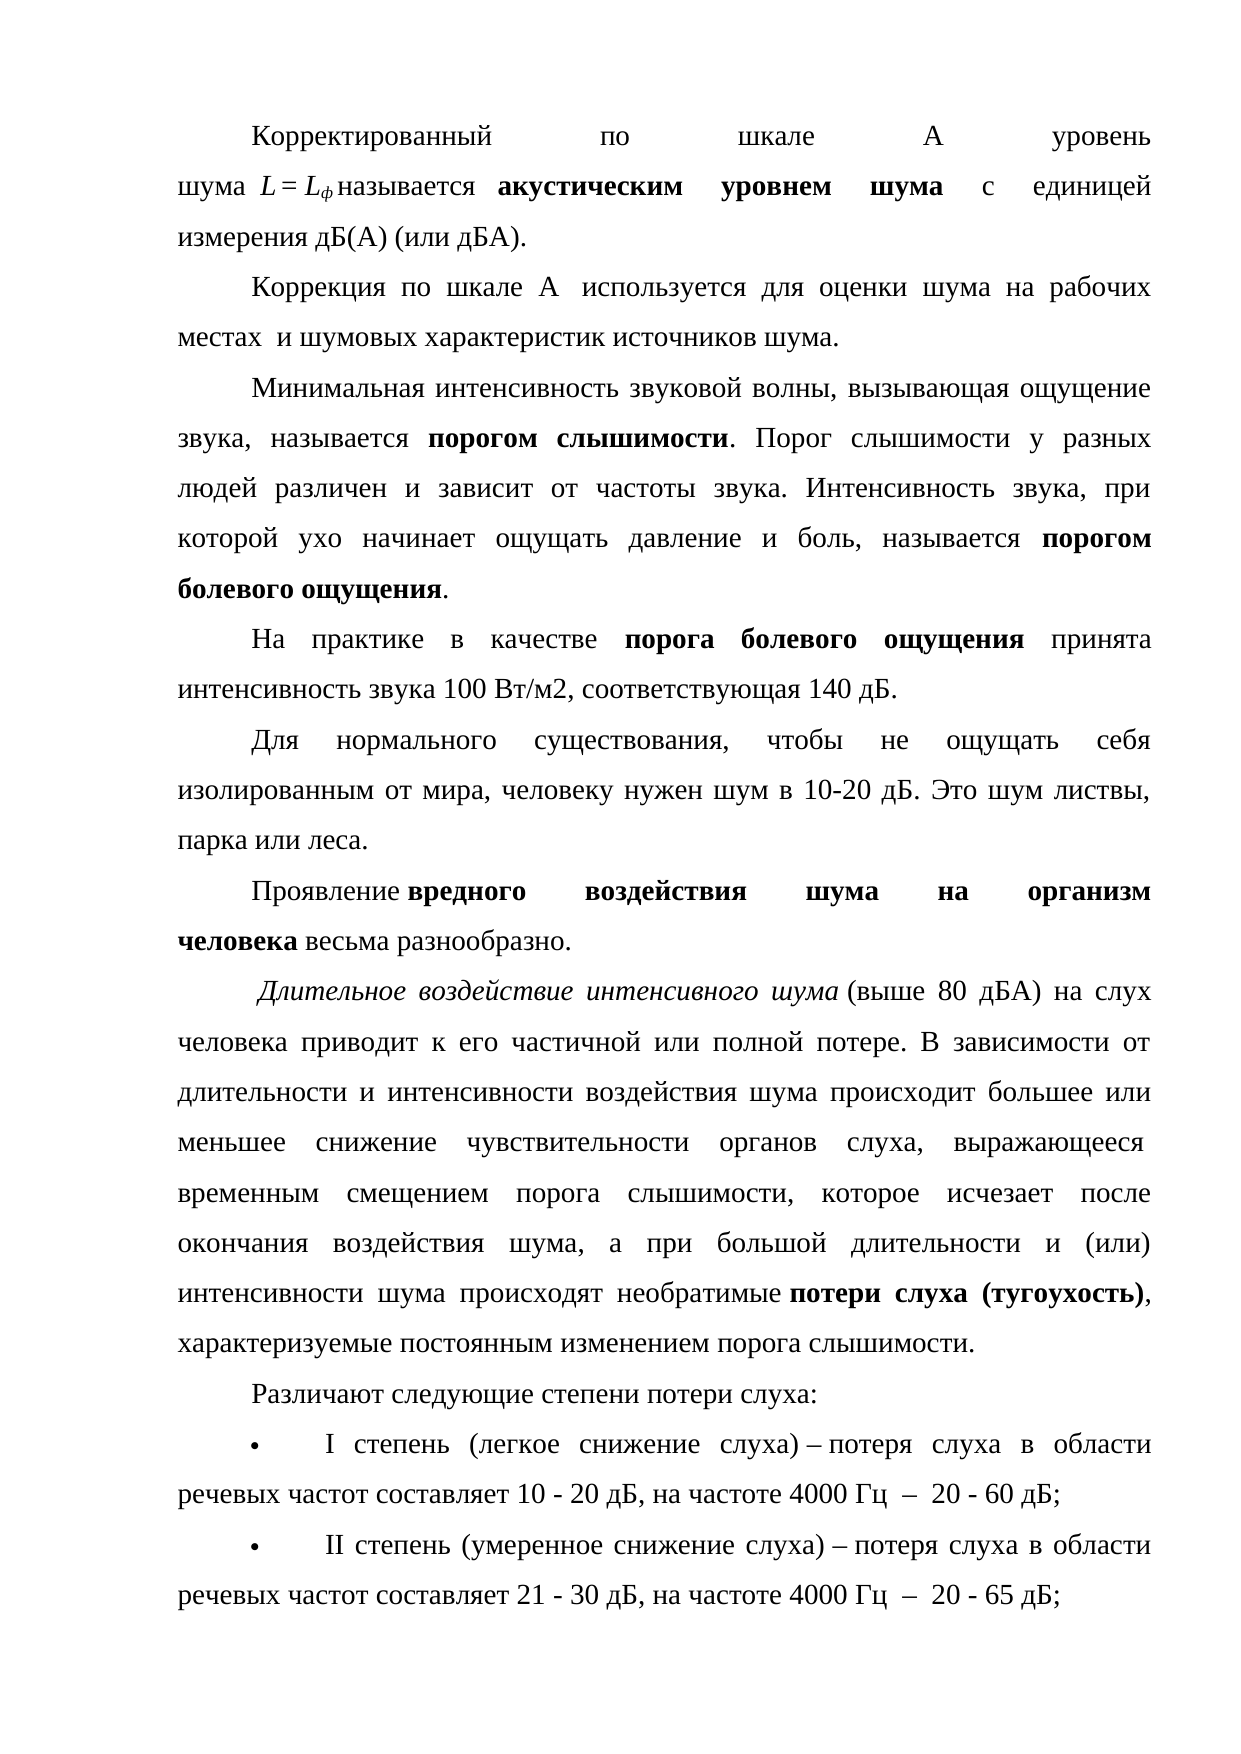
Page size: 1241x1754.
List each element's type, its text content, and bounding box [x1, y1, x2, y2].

text Для нормального существования, чтобы не ощущать себя изолированным от мира, человеку нужен шум в 10-20 дБ. Это шум листвы, парка или леса. [177, 722, 1152, 856]
text Минимальная интенсивность звуковой волны, вызывающая ощущение звука, называется порогом слышимости. Порог слышимости у разных людей различен и зависит от частоты звука. Интенсивность звука, при которой ухо начинает ощущать давление и боль, называется порогом болевого ощущения. [177, 370, 1152, 604]
text На практике в качестве порога болевого ощущения принята интенсивность звука 100 Вт/м2, соответствующая 140 дБ. [177, 621, 1152, 705]
text Коррекция по шкале А используется для оценки шума на рабочих местах и шумовых характеристик источников шума. [177, 269, 1152, 353]
text Проявление вредного воздействия шума на организм человека весьма разнообразно. [177, 873, 1152, 957]
text Корректированный по шкале А уровень шума L = Lф называется акустическим уровнем шума с единицей измерения дБ(А) (или дБА). [177, 118, 1152, 252]
text Различают следующие степени потери слуха: [177, 1376, 1152, 1409]
list II степень (умеренное снижение слуха) – потеря слуха в области речевых частот составляет 21 - 30 дБ, на частоте 4000 Гц – 20 - 65 дБ; [177, 1527, 1152, 1611]
text Длительное воздействие интенсивного шума (выше 80 дБА) на слух человека приводит к его частичной или полной потере. В зависимости от длительности и интенсивности воздействия шума происходит большее или меньшее снижение чувствительности органов слуха, выражающееся временным смещением порога слышимости, которое исчезает после окончания воздействия шума, а при большой длительности и (или) интенсивности шума происходят необратимые потери слуха (тугоухость), характеризуемые постоянным изменением порога слышимости. [177, 973, 1152, 1359]
list I степень (легкое снижение слуха) – потеря слуха в области речевых частот составляет 10 - 20 дБ, на частоте 4000 Гц – 20 - 60 дБ; [177, 1426, 1152, 1510]
